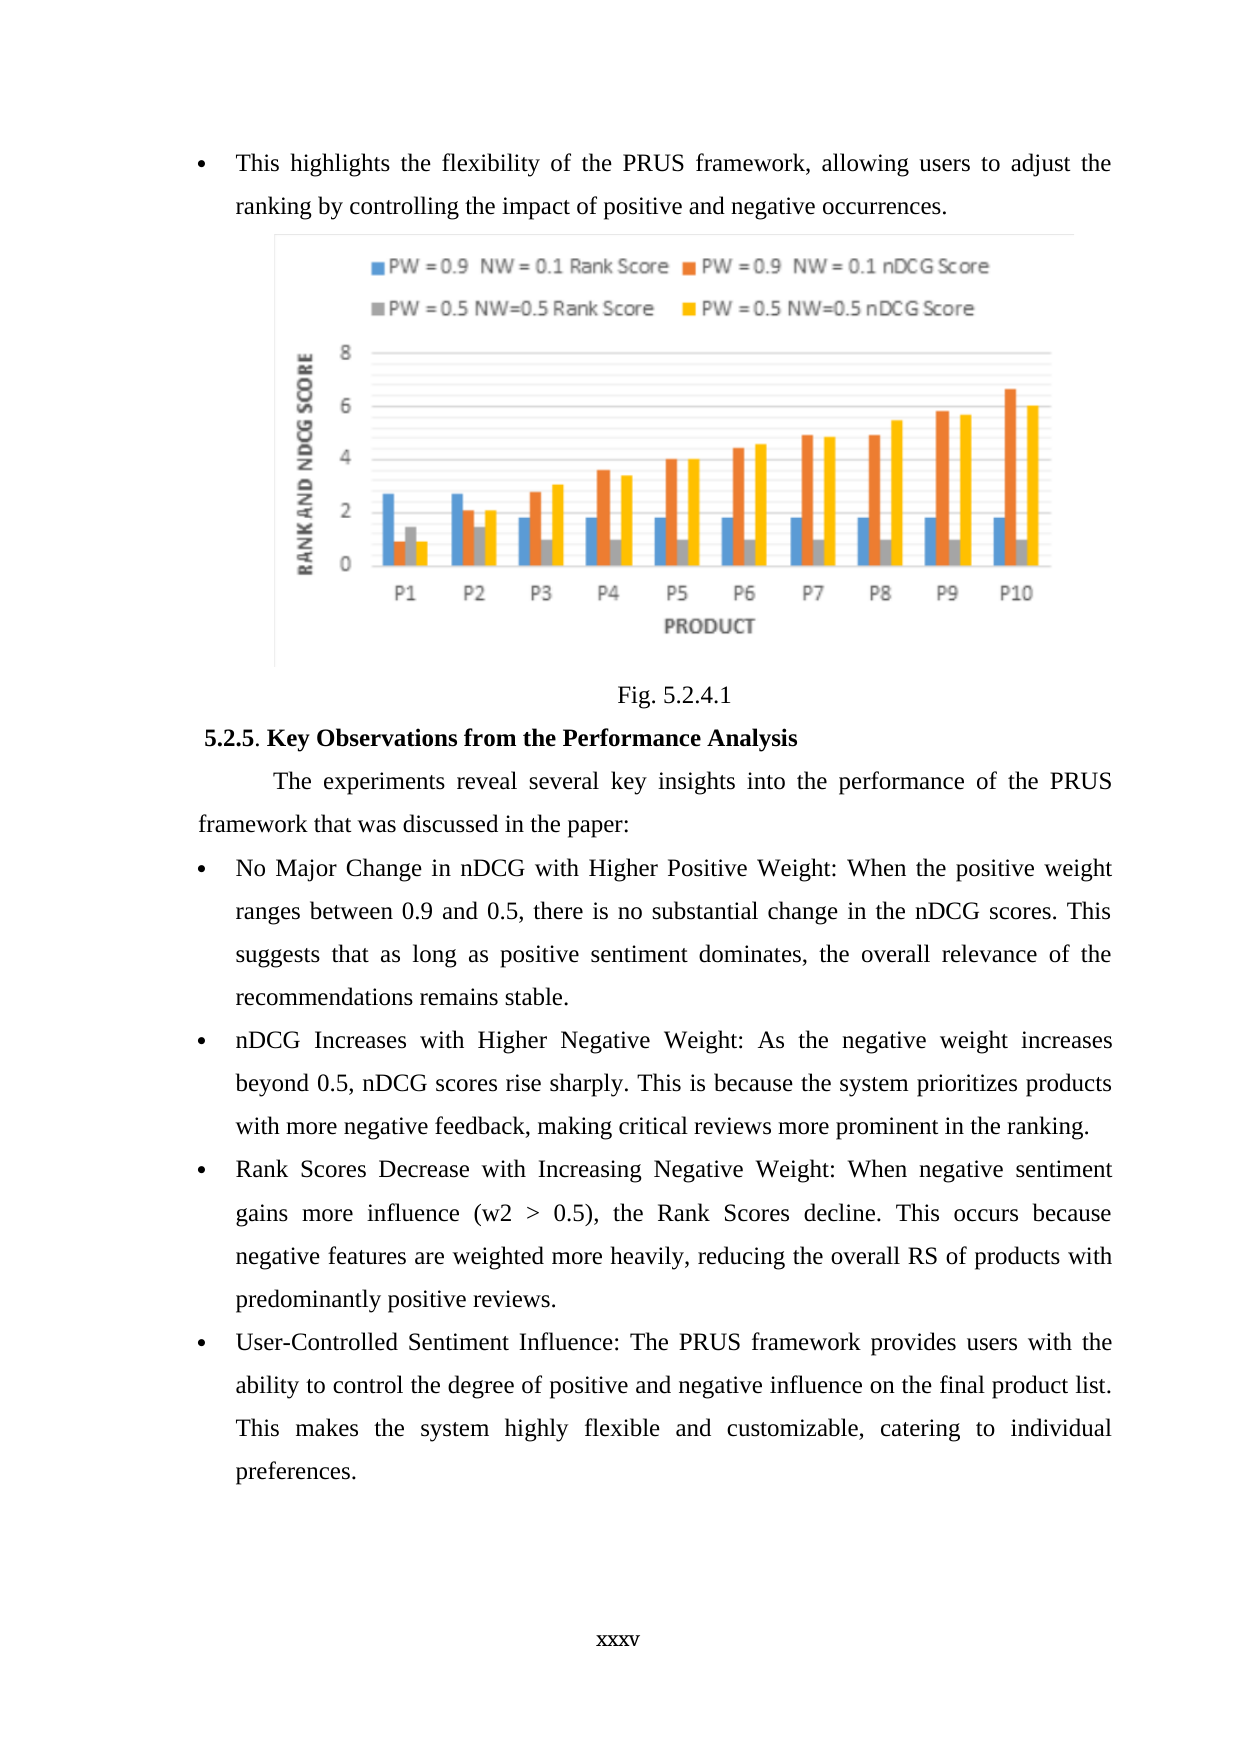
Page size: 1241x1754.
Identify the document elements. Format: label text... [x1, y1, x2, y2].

text Fig. 5.2.4.1 [235, 680, 1113, 709]
list No Major Change in nDCG with Higher Positive Weight: When the positive weight ranges between 0.9 and 0.5, there is no substantial change in the nDCG scores. This suggests that as long as positive sentiment dominates, the overall relevance of the recommendations remains stable. [198, 853, 1113, 1011]
picture [274, 234, 1075, 667]
list User-Controlled Sentiment Influence: The PRUS framework provides users with the ability to control the degree of positive and negative influence on the final product list. This makes the system highly flexible and customizable, catering to individual preferences. [198, 1327, 1113, 1485]
text 5.2.5. Key Observations from the Performance Analysis [198, 723, 1113, 752]
list This highlights the flexibility of the PRUS framework, allowing users to adjust the ranking by controlling the impact of positive and negative occurrences. [198, 148, 1113, 220]
list nDCG Increases with Higher Negative Weight: As the negative weight increases beyond 0.5, nDCG scores rise sharply. This is because the system prioritizes products with more negative feedback, making critical reviews more prominent in the ranking. [198, 1025, 1113, 1140]
text The experiments reveal several key insights into the performance of the PRUS framework that was discussed in the paper: [198, 766, 1113, 838]
list Rank Scores Decrease with Increasing Negative Weight: When negative sentiment gains more influence (w2 > 0.5), the Rank Scores decline. This occurs because negative features are weighted more heavily, reducing the overall RS of products with predominantly positive reviews. [198, 1154, 1113, 1313]
